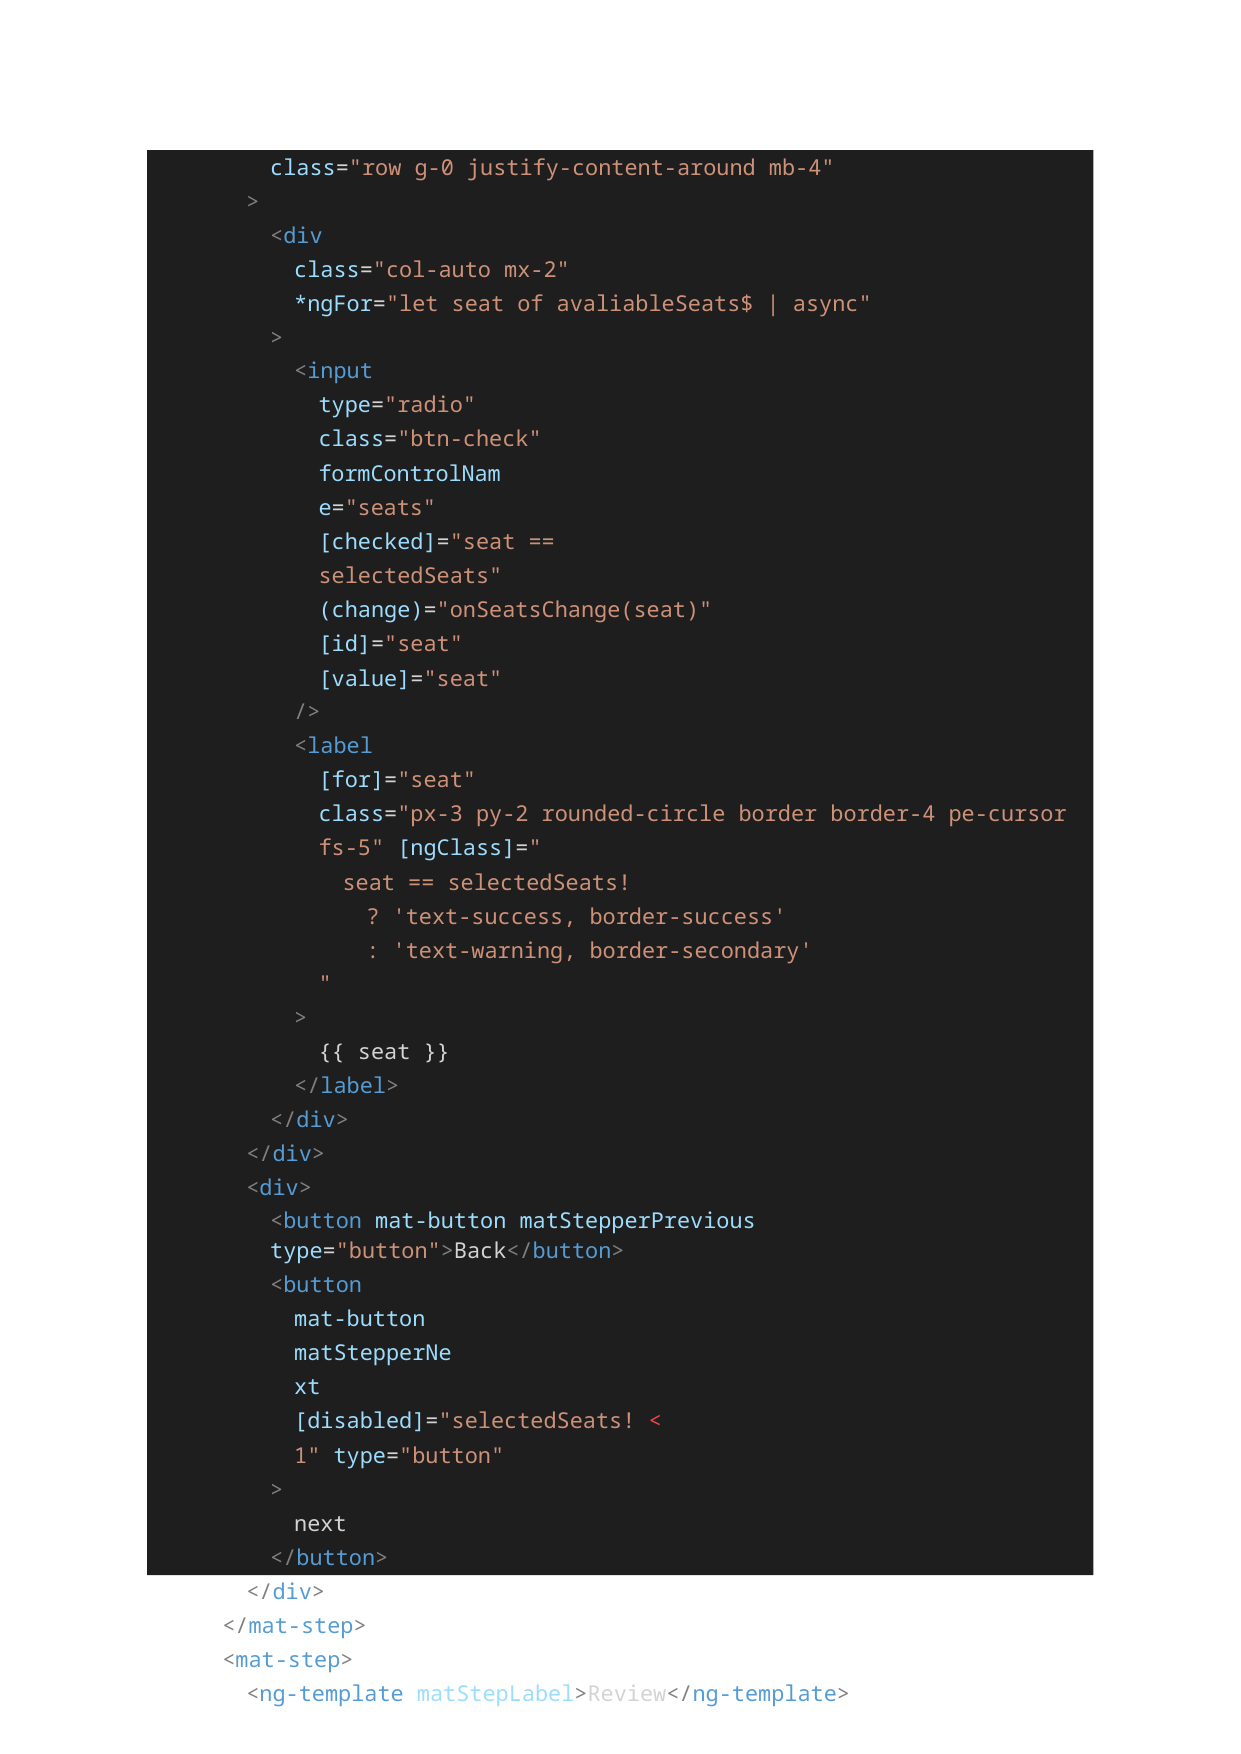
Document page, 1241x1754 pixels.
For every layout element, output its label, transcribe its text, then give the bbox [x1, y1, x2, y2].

text next [294, 1508, 1105, 1538]
text > [294, 1002, 1105, 1032]
text > [270, 1474, 1105, 1504]
text : 'text-warning, border-secondary' [366, 934, 1105, 964]
text class="row g-0 justify-content-around mb-4" [270, 152, 1105, 182]
text </button> [270, 1542, 1105, 1572]
text seat == selectedSeats! [342, 867, 1105, 897]
text type="radio" class="btn-check" formControlName="seats" [318, 389, 595, 521]
text <button [270, 1269, 1105, 1299]
text <mat-step> [222, 1644, 1105, 1673]
text {{ seat }} [318, 1036, 1105, 1066]
text <button mat-button matStepperPrevious type="button">Back</button> [270, 1206, 1105, 1265]
text <ng-template matStepLabel>Review</ng-template> [246, 1678, 1105, 1707]
text <div> [246, 1172, 1105, 1201]
text class="col-auto mx-2" [294, 254, 1105, 283]
text class="px-3 py-2 rounded-circle border border-4 pe-cursor fs-5" [ngClass]=" [318, 798, 1078, 862]
text /> [294, 696, 1105, 726]
text </label> [294, 1070, 1105, 1100]
text > [270, 322, 1105, 351]
text " [318, 968, 1105, 998]
text *ngFor="let seat of avaliableSeats$ | async" [294, 288, 1105, 317]
text </mat-step> [222, 1610, 1105, 1639]
text <div [270, 220, 1105, 249]
text </div> [246, 1576, 1105, 1606]
text > [246, 186, 1105, 216]
text [value]="seat" [318, 663, 1105, 692]
text <input [294, 355, 1105, 385]
text [disabled]="selectedSeats! < 1" type="button" [294, 1406, 668, 1469]
text [for]="seat" [318, 764, 1105, 794]
text </div> [246, 1138, 1105, 1167]
text </div> [270, 1104, 1105, 1133]
text ? 'text-success, border-success' [366, 901, 1105, 930]
text mat-button matStepperNext [294, 1303, 464, 1401]
text [checked]="seat == selectedSeats" (change)="onSeatsChange(seat)" [id]="seat" [318, 526, 717, 658]
text <label [294, 730, 1105, 760]
